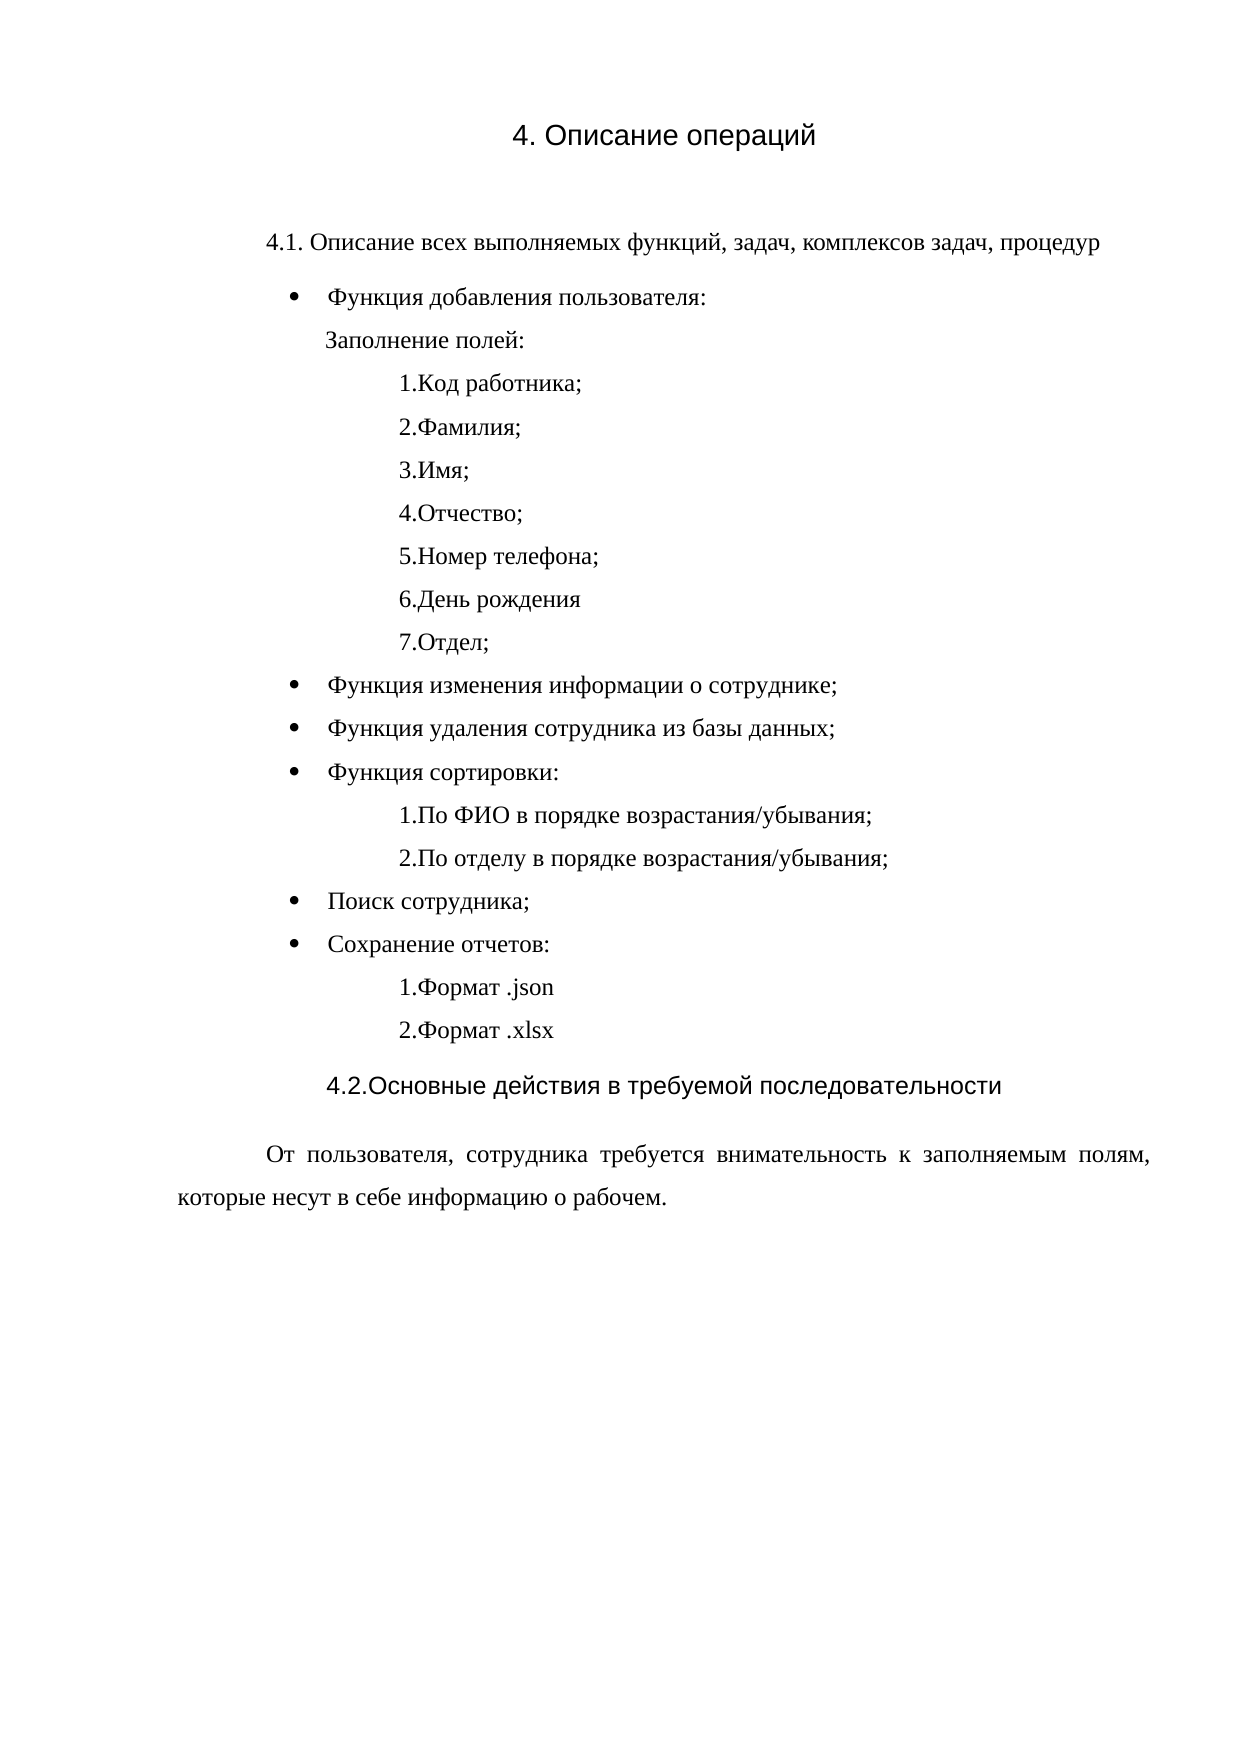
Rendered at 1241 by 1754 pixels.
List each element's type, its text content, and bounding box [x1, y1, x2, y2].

text 5.Номер телефона; [323, 541, 1152, 570]
subtitle 4.2.Основные действия в требуемой последовательности [177, 1071, 1152, 1100]
list Функция изменения информации о сотруднике; [290, 670, 1152, 699]
text 1.Формат .json [323, 972, 1152, 1001]
text 4.Отчество; [323, 498, 1152, 527]
text 2.Фамилия; [323, 412, 1152, 440]
list Функция удаления сотрудника из базы данных; [290, 713, 1152, 742]
text 1.По ФИО в порядке возрастания/убывания; [327, 800, 1152, 828]
text 2.Формат .xlsx [323, 1015, 1152, 1044]
text Заполнение полей: [250, 325, 1152, 354]
list 4.1. Описание всех выполняемых функций, задач, комплексов задач, процедур [266, 227, 1152, 255]
list Поиск сотрудника; [290, 886, 1152, 915]
text 1.Код работника; [323, 368, 1152, 397]
subtitle 4. Описание операций [177, 118, 1152, 152]
list Функция добавления пользователя: [290, 282, 1152, 311]
text 6.День рождения [323, 584, 1152, 613]
text От пользователя, сотрудника требуется внимательность к заполняемым полям, которые несут в себе информацию о рабочем. [177, 1139, 1152, 1211]
text 3.Имя; [323, 455, 1152, 483]
list Функция сортировки: [290, 757, 1152, 785]
text 7.Отдел; [323, 627, 1152, 656]
list Сохранение отчетов: [290, 929, 1152, 958]
text 2.По отделу в порядке возрастания/убывания; [362, 843, 1152, 872]
